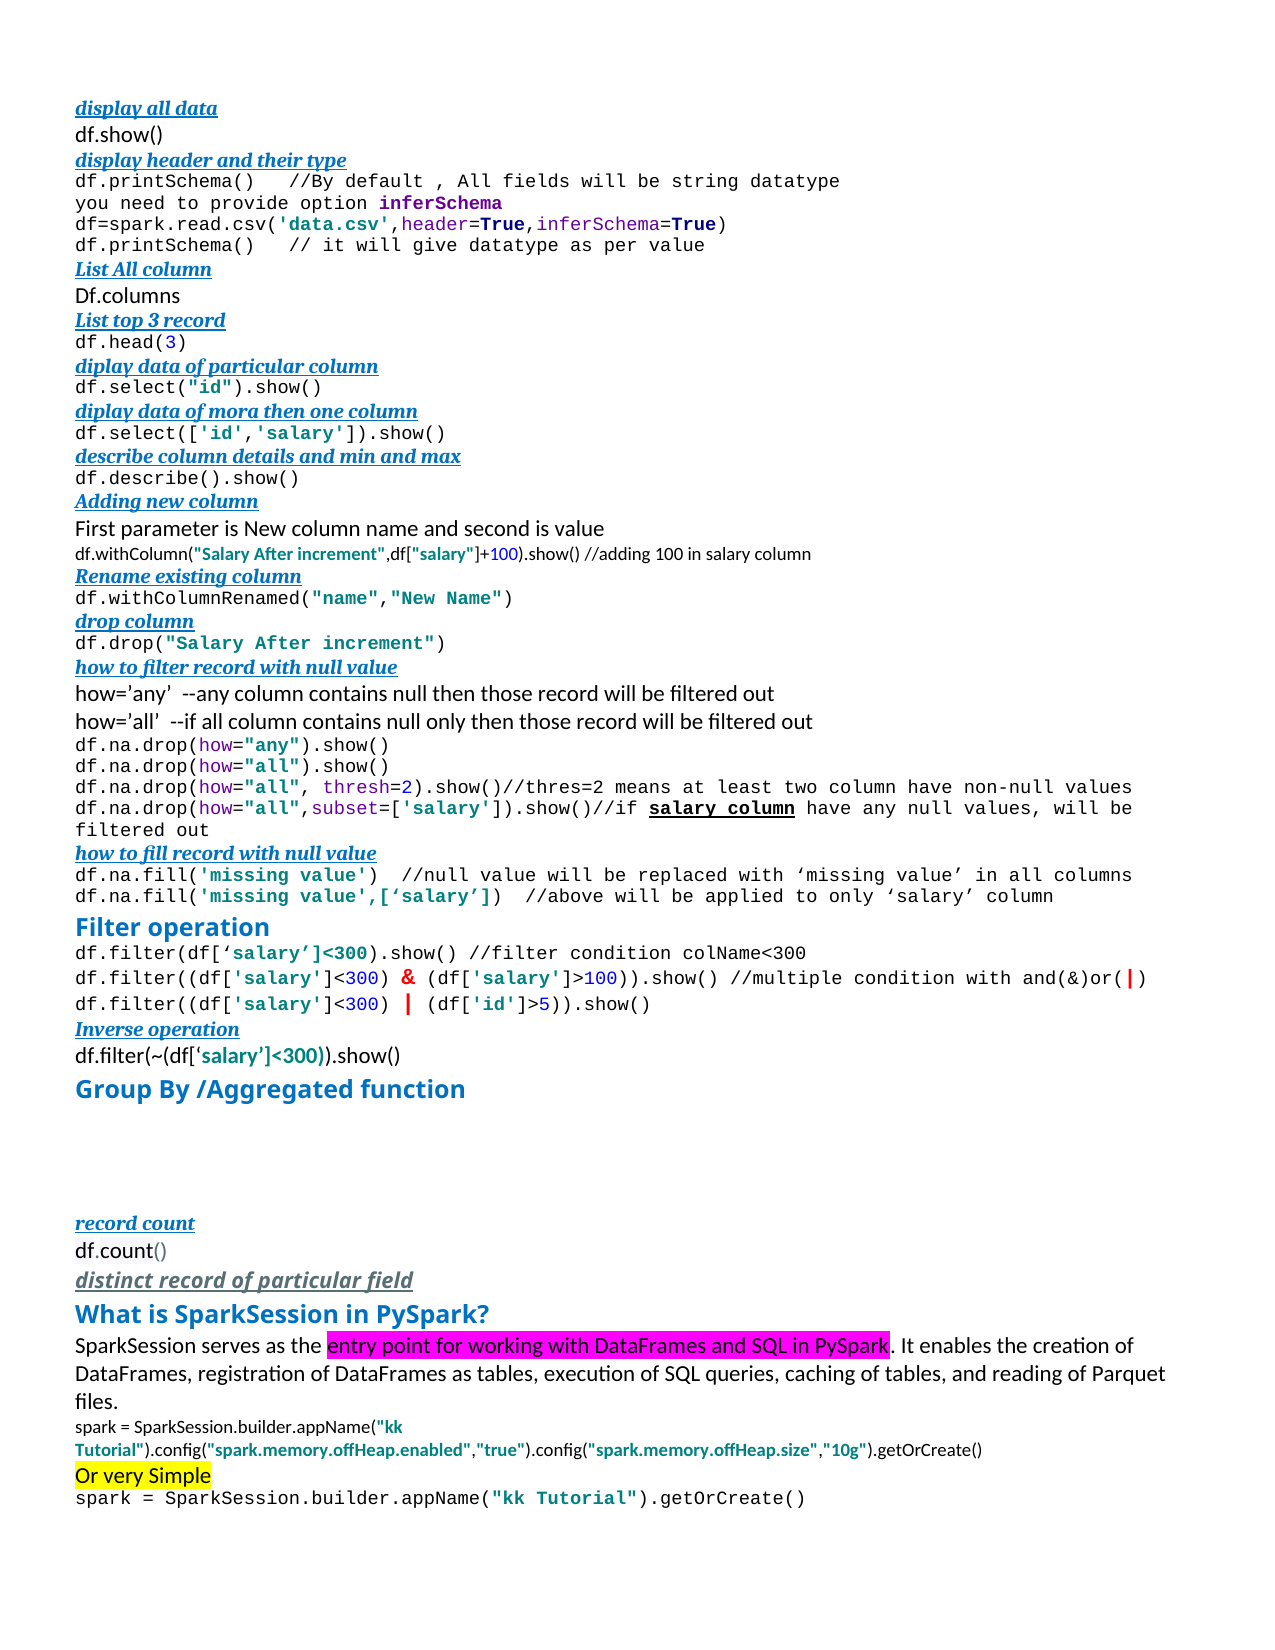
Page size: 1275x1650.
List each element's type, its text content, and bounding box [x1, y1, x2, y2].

text spark = SparkSession.builder.appName("kk Tutorial").config("spark.memory.offHeap.enabled","true").config("spark.memory.offHeap.size","10g").getOrCreate() Or very Simple [75, 1415, 1200, 1489]
subtitle how to filter record with null value [75, 655, 1200, 679]
text df.filter(~(df[‘salary’]<300)).show() [75, 1041, 1200, 1069]
text df=spark.read.csv('data.csv',header=True,inferSchema=True) [75, 215, 1200, 236]
subtitle describe column details and min and max [75, 445, 1200, 469]
text df.show() [75, 120, 1200, 148]
text df.filter((df['salary']<300) | (df['id']>5)).show() [75, 991, 1200, 1017]
text df.count() [75, 1235, 1200, 1265]
text First parameter is New column name and second is value [75, 514, 1200, 542]
text df.na.fill('missing value') //null value will be replaced with ‘missing value’ in all columns [75, 866, 1200, 887]
text SparkSession serves as the entry point for working with DataFrames and SQL in PySpark. It enables the creation of DataFrames, registration of DataFrames as tables, execution of SQL queries, caching of tables, and reading of Parquet files. [75, 1331, 1200, 1415]
subtitle List top 3 record [75, 309, 1200, 333]
text df.na.drop(how="all",subset=['salary']).show()//if salary column have any null values, will be filtered out [75, 799, 1200, 842]
text df.withColumn("Salary After increment",df["salary"]+100).show() //adding 100 in salary column [75, 542, 1200, 565]
text Df.columns [75, 281, 1200, 309]
subtitle display all data [75, 96, 1200, 120]
text df.withColumnRenamed("name","New Name") [75, 589, 1200, 610]
text how=’all’ --if all column contains null only then those record will be filtered out [75, 707, 1200, 735]
text df.select("id").show() [75, 378, 1200, 399]
subtitle diplay data of particular column [75, 354, 1200, 378]
subtitle Group By /Aggregated function [75, 1071, 1200, 1105]
text df.na.fill('missing value',[‘salary’]) //above will be applied to only ‘salary’ column [75, 887, 1200, 908]
subtitle how to fill record with null value [75, 842, 1200, 866]
text df.head(3) [75, 333, 1200, 354]
subtitle diplay data of mora then one column [75, 399, 1200, 423]
subtitle display header and their type [75, 148, 1200, 172]
subtitle distinct record of particular field [75, 1265, 1200, 1295]
subtitle record count [75, 1211, 1200, 1235]
text spark = SparkSession.builder.appName("kk Tutorial").getOrCreate() [75, 1489, 1200, 1510]
text df.filter((df['salary']<300) & (df['salary']>100)).show() //multiple condition with and(&)or(|) [75, 965, 1200, 991]
subtitle List All column [75, 257, 1200, 281]
text df.printSchema() // it will give datatype as per value [75, 236, 1200, 257]
subtitle drop column [75, 610, 1200, 634]
subtitle Inverse operation [75, 1017, 1200, 1041]
subtitle What is SparkSession in PySpark? [75, 1297, 1200, 1331]
text df.drop("Salary After increment") [75, 634, 1200, 655]
text you need to provide option inferSchema [75, 193, 1200, 215]
text df.na.drop(how="any").show() [75, 735, 1200, 757]
text df.describe().show() [75, 469, 1200, 490]
text df.select(['id','salary']).show() [75, 423, 1200, 445]
text df.na.drop(how="all", thresh=2).show()//thres=2 means at least two column have non-null values [75, 778, 1200, 799]
subtitle Filter operation [75, 910, 1200, 944]
text df.filter(df[‘salary’]<300).show() //filter condition colName<300 [75, 944, 1200, 965]
text df.na.drop(how="all").show() [75, 757, 1200, 778]
text how=’any’ --any column contains null then those record will be filtered out [75, 679, 1200, 707]
subtitle Rename existing column [75, 565, 1200, 589]
text df.printSchema() //By default , All fields will be string datatype [75, 172, 1200, 193]
subtitle Adding new column [75, 490, 1200, 514]
